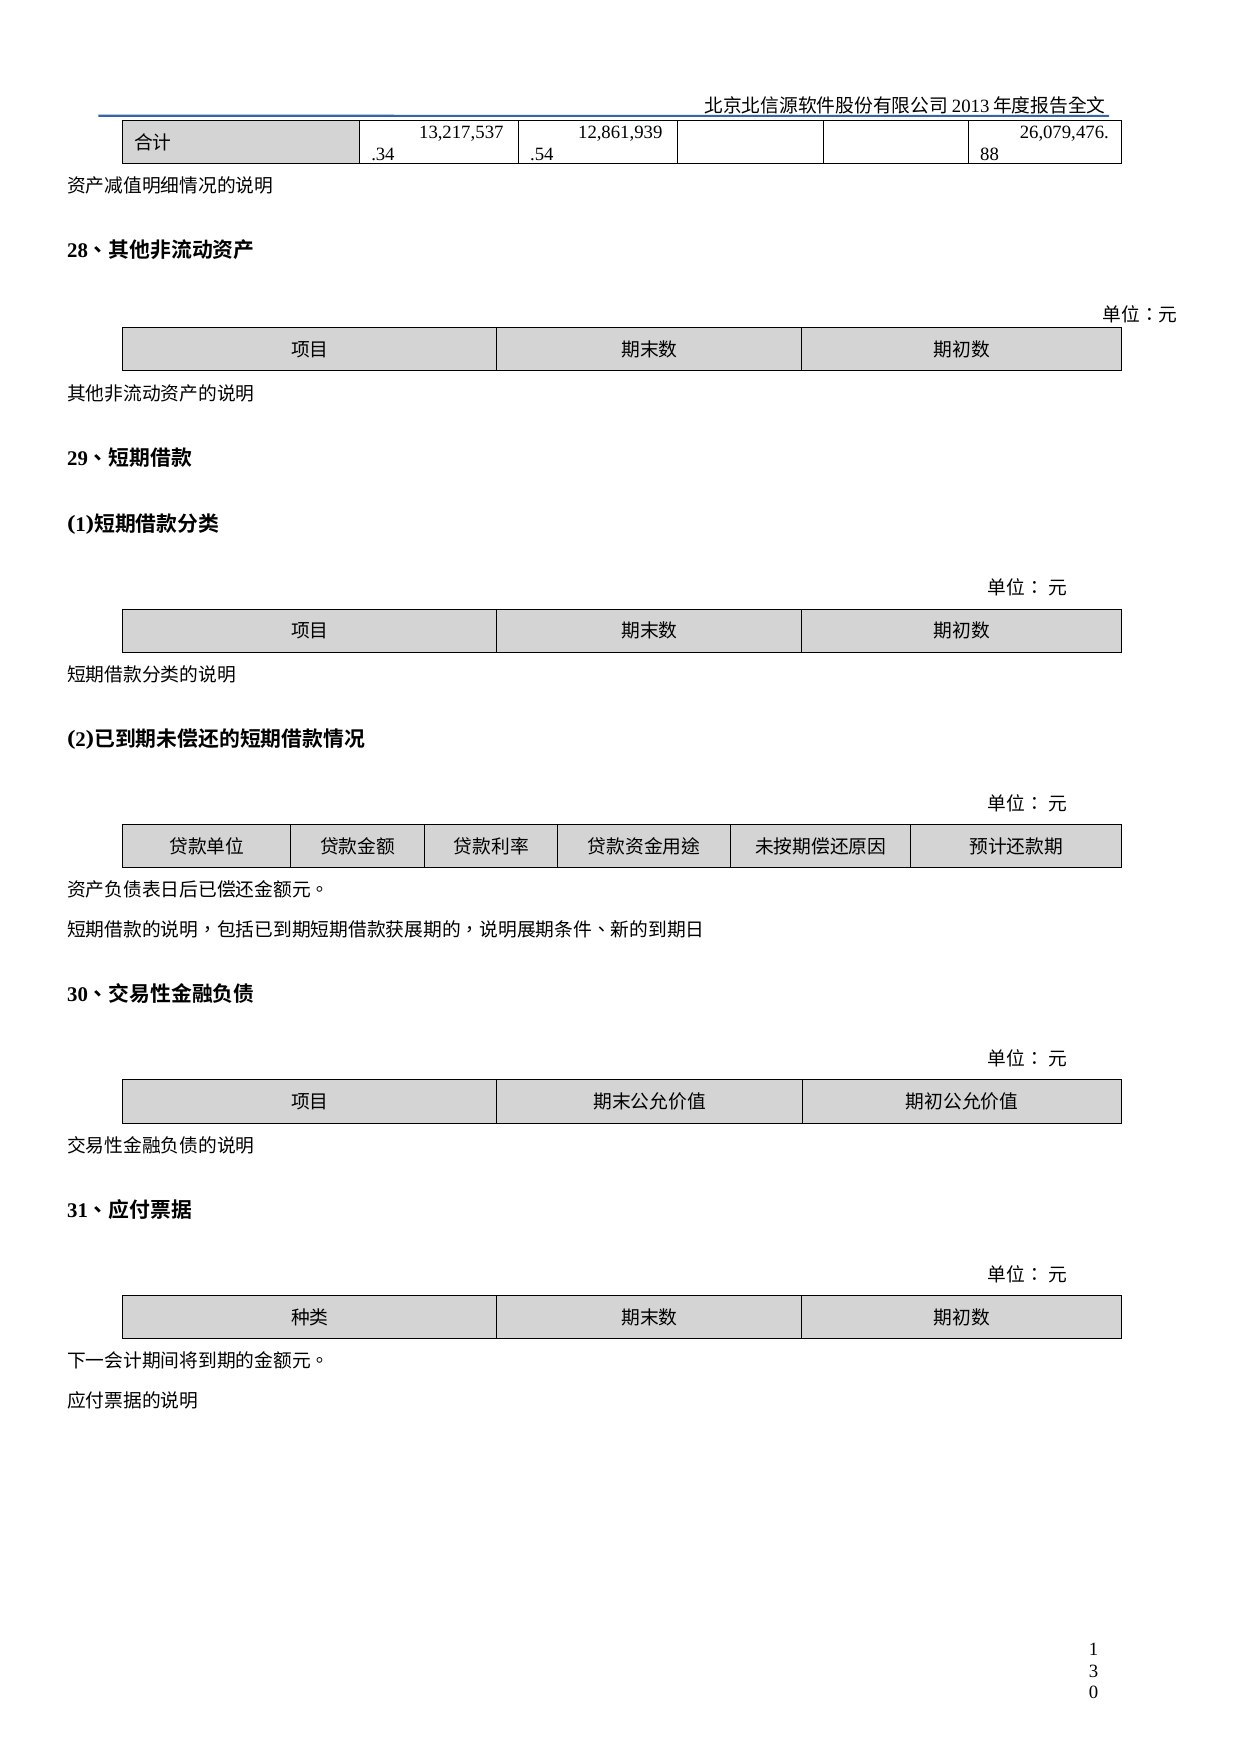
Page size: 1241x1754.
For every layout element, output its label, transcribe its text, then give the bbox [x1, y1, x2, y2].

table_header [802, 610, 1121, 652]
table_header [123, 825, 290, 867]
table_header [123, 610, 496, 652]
text (1)短期借款分类 [67, 509, 1177, 537]
text 29、短期借款 [67, 443, 1177, 471]
text 交易性金融负债的说明 [67, 1132, 1177, 1157]
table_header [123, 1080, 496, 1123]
text 单位： 元 [988, 575, 1177, 600]
text 单位： 元 [988, 790, 1177, 815]
text 下一会计期间将到期的金额元。 [67, 1348, 1177, 1373]
text 30、交易性金融负债 [67, 979, 1177, 1008]
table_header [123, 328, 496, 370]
text (2)已到期未偿还的短期借款情况 [67, 724, 1177, 752]
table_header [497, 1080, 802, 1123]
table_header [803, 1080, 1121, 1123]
text 单位：元 [67, 301, 1177, 327]
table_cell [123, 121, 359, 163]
text 资产负债表日后已偿还金额元。 [67, 876, 1177, 902]
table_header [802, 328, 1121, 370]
text 资产减值明细情况的说明 [67, 172, 1177, 198]
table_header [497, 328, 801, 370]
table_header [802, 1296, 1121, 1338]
text 其他非流动资产的说明 [67, 380, 1177, 405]
text 应付票据的说明 [67, 1388, 1177, 1413]
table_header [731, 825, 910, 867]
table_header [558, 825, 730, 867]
text 31、应付票据 [67, 1195, 1177, 1223]
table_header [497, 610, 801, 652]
text 单位： 元 [988, 1261, 1177, 1286]
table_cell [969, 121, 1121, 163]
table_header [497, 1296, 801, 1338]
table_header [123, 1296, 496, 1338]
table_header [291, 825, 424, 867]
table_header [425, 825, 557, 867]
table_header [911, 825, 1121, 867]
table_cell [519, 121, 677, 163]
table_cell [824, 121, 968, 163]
text 短期借款分类的说明 [67, 661, 1177, 686]
text 28、其他非流动资产 [67, 235, 1177, 264]
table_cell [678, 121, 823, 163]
text 短期借款的说明，包括已到期短期借款获展期的，说明展期条件、新的到期日 [67, 916, 1177, 942]
text 单位： 元 [988, 1045, 1177, 1071]
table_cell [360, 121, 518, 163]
